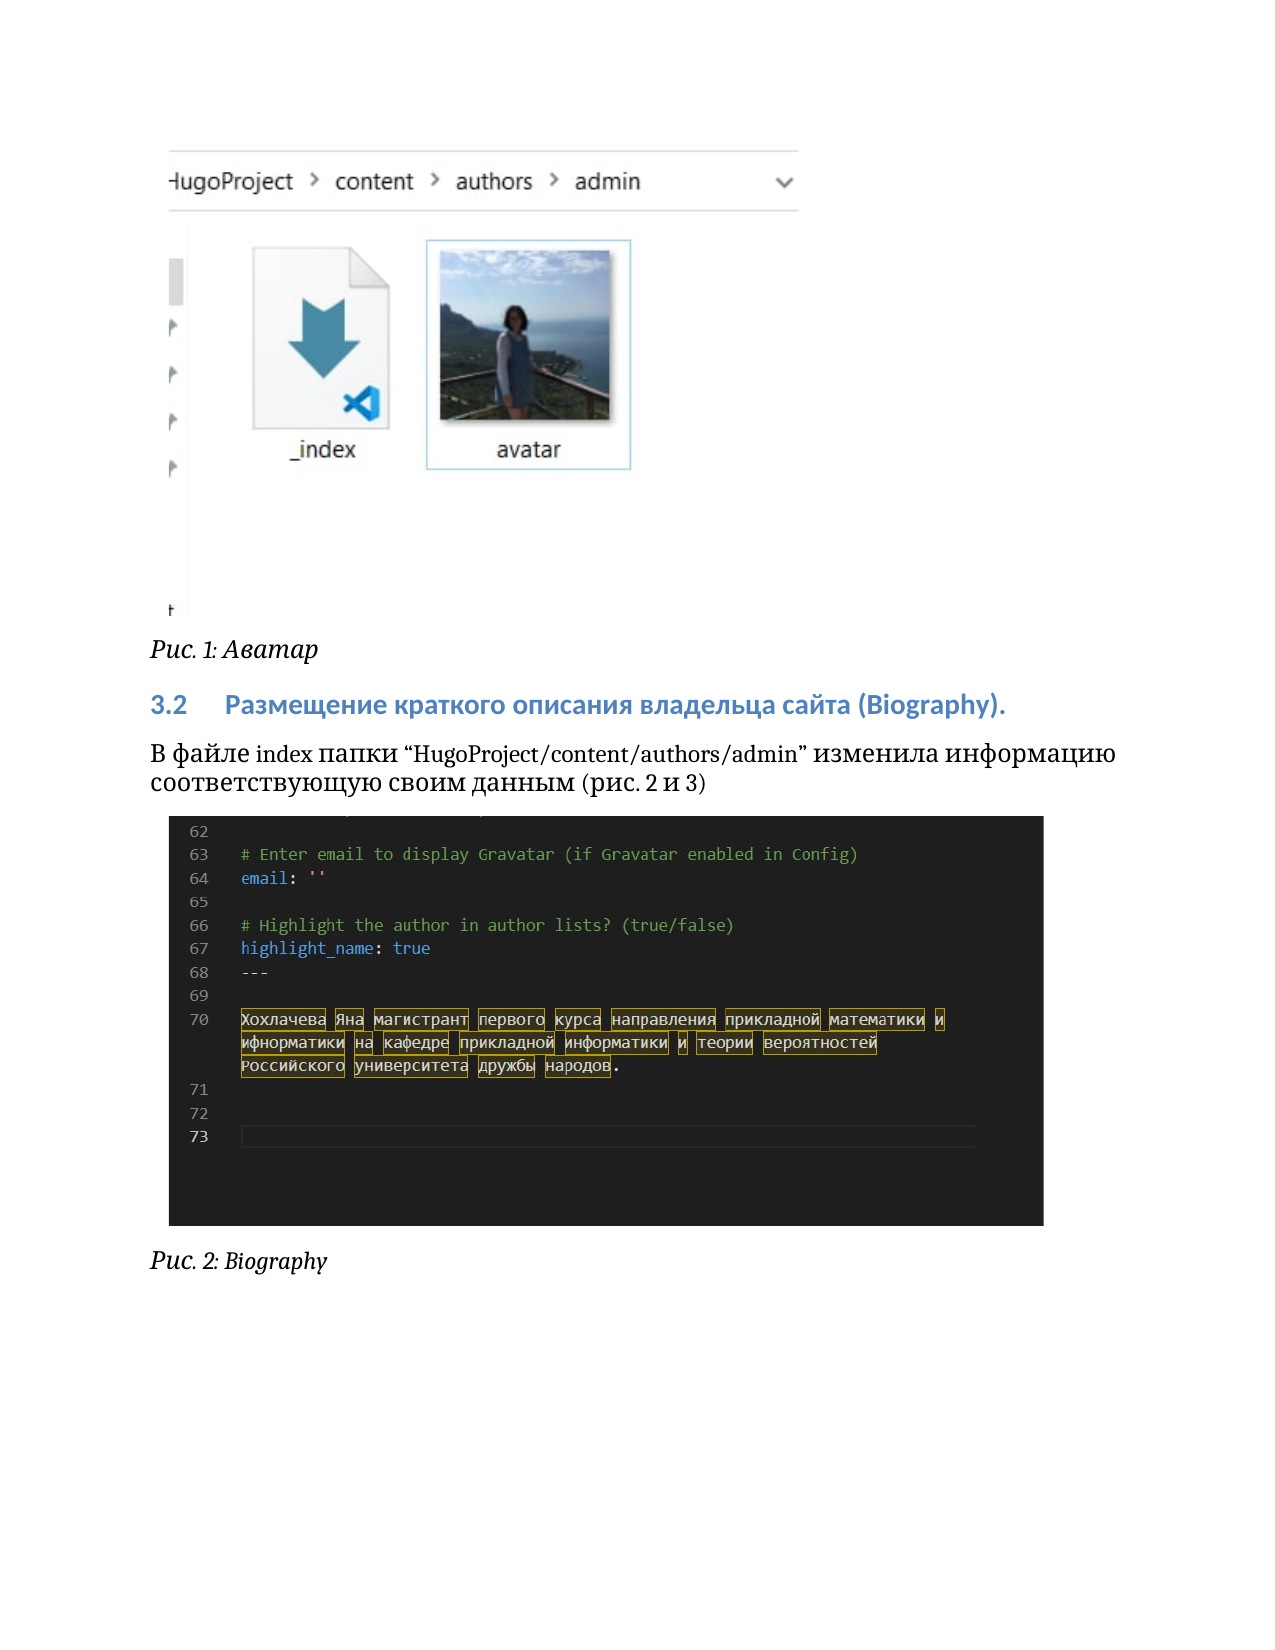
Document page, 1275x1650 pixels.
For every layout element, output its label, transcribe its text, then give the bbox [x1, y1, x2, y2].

text В файле index папки “HugoProject/content/authors/admin” изменила информацию соответствующую своим данным (рис. 2 и 3) [150, 740, 1125, 798]
picture [168, 816, 1044, 1226]
text Рис. 2: Biography [150, 1247, 1125, 1276]
subtitle 3.2 Размещение краткого описания владельца сайта (Biography). [150, 686, 1125, 722]
text Рис. 1: Аватар [150, 636, 1125, 665]
picture [168, 150, 799, 616]
